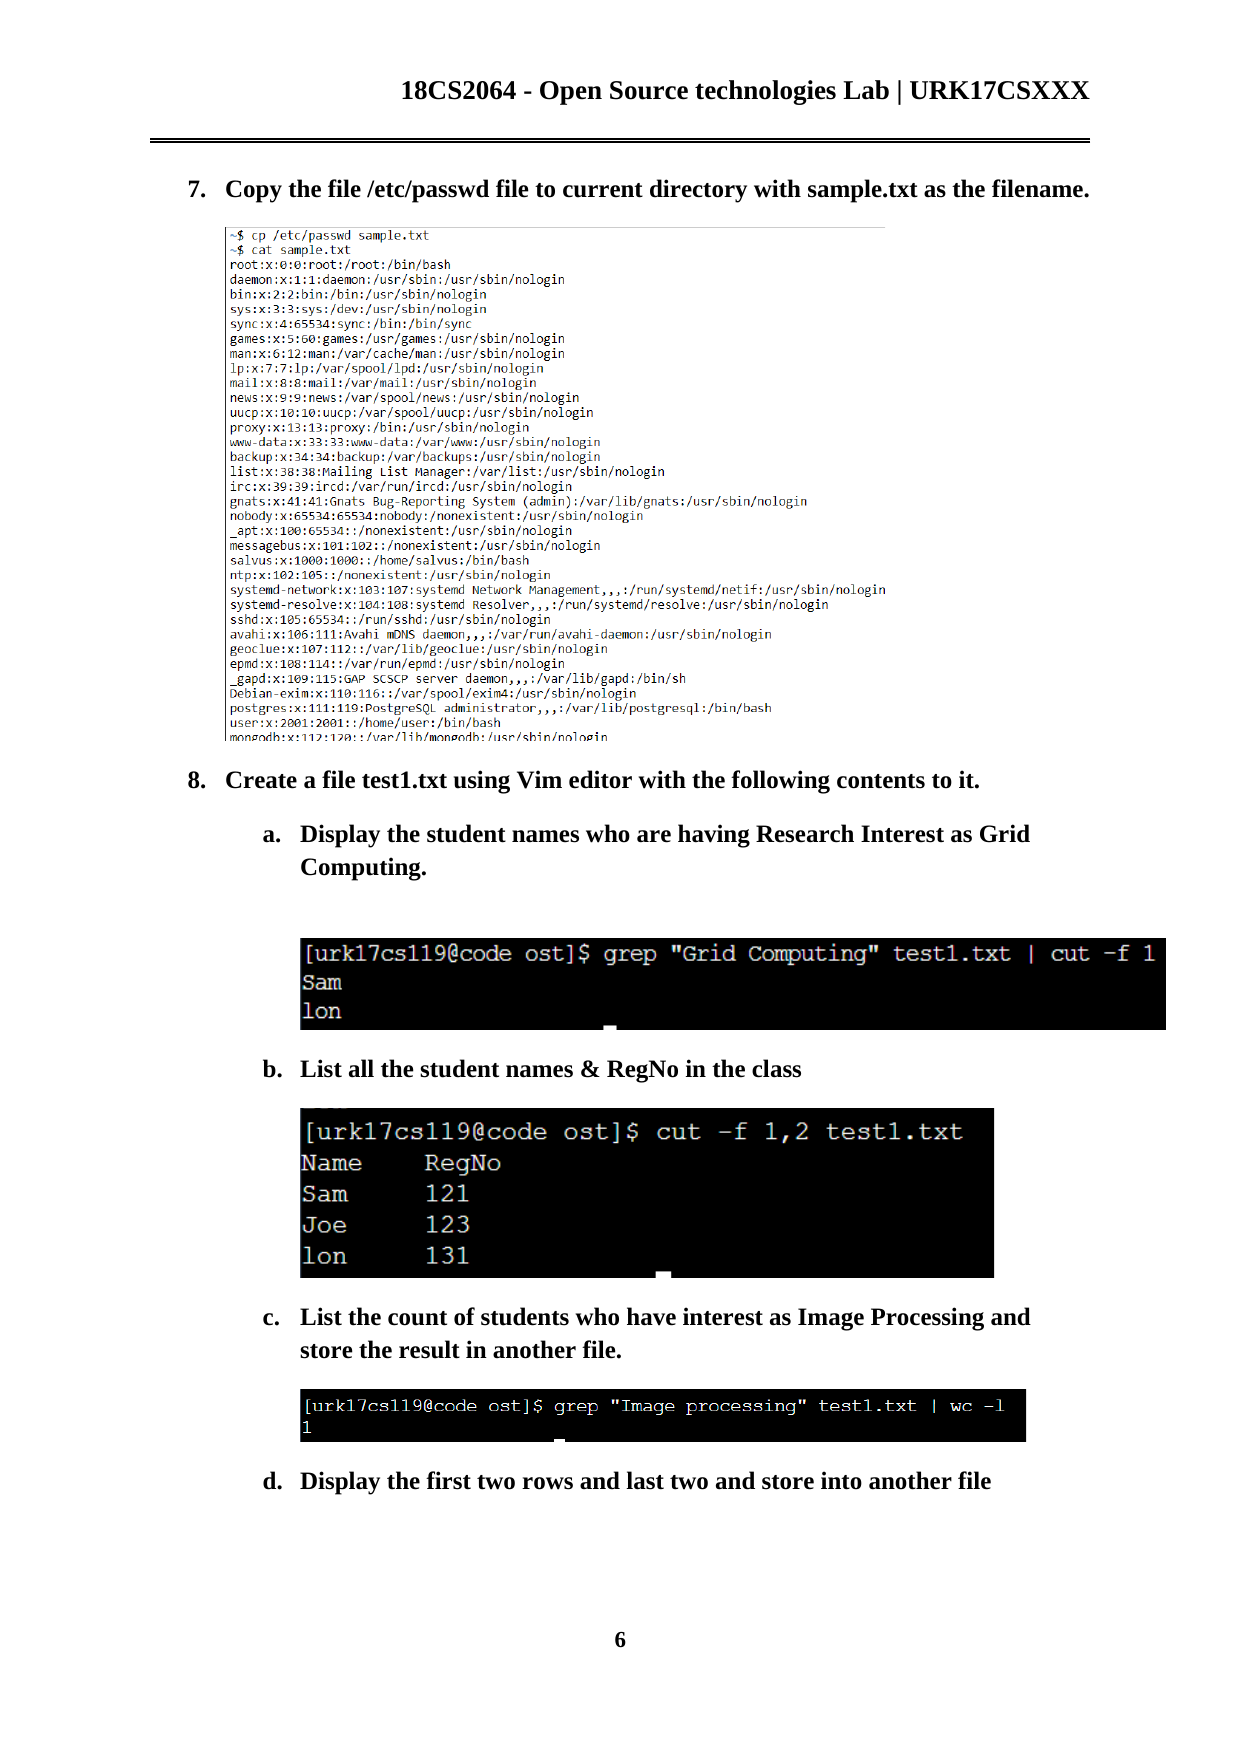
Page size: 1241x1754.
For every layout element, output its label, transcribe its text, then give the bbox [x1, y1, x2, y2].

list Display the student names who are having Research Interest as Grid Computing. [262, 819, 1090, 881]
picture [300, 1389, 1027, 1442]
list Display the first two rows and last two and store into another file [262, 1466, 1090, 1495]
list List all the student names & RegNo in the class [262, 1054, 1090, 1083]
picture [300, 1108, 995, 1278]
picture [300, 938, 1166, 1030]
picture [225, 227, 886, 741]
list Copy the file /etc/passwd file to current directory with sample.txt as the filename. [187, 174, 1090, 203]
list List the count of students who have interest as Image Processing and store the result in another file. [262, 1302, 1090, 1364]
list Create a file test1.txt using Vim editor with the following contents to it. [187, 765, 1090, 794]
